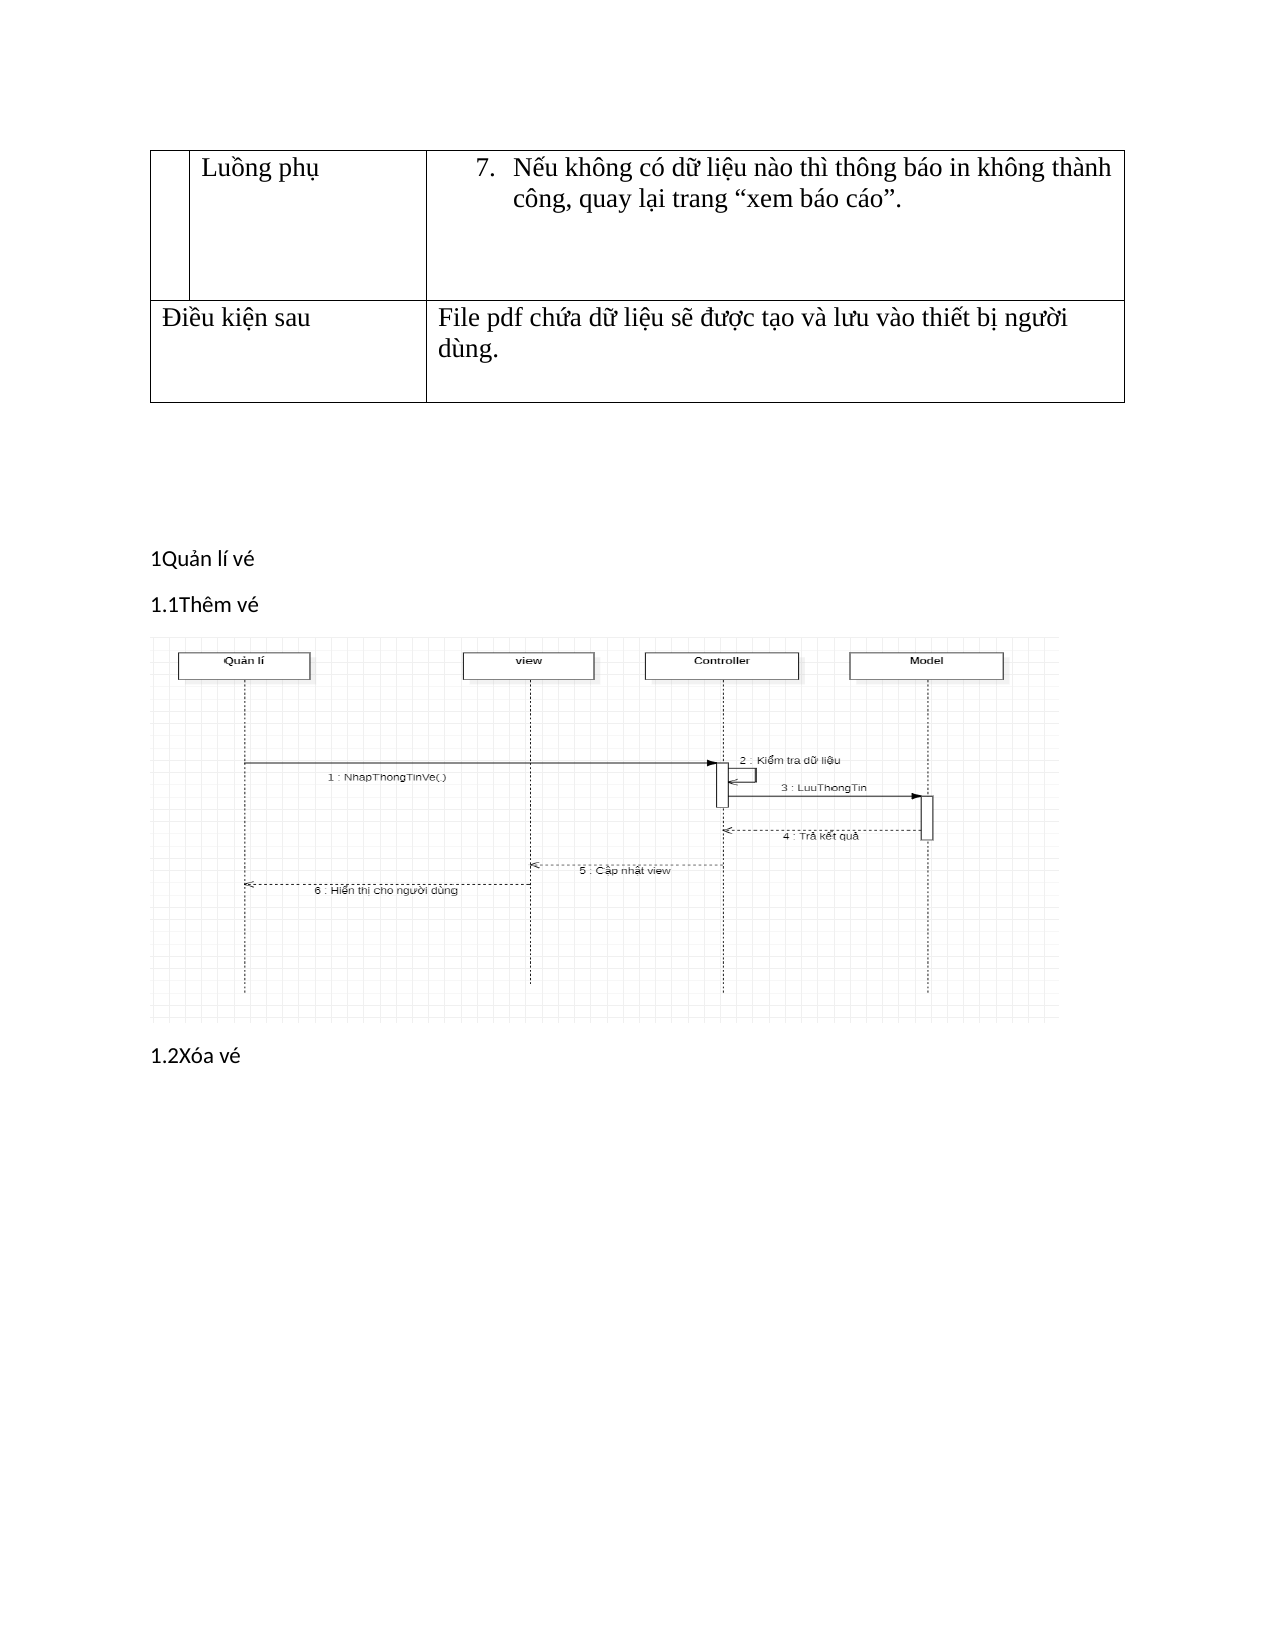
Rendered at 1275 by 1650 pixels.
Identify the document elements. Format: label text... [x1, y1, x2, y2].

table_cell [151, 151, 189, 300]
table_cell Nếu không có dữ liệu nào thì thông báo in không thành công, quay lại trang “xem báo cáo”. [427, 151, 1124, 300]
table_cell File pdf chứa dữ liệu sẽ được tạo và lưu vào thiết bị người dùng. [427, 301, 1124, 402]
picture [150, 637, 1059, 1023]
table_cell Luồng phụ [190, 151, 426, 300]
text 1Quản lí vé [150, 544, 1125, 572]
table_cell Điều kiện sau [151, 301, 426, 402]
text 1.1Thêm vé [150, 591, 1125, 618]
text 1.2Xóa vé [150, 1041, 1125, 1069]
